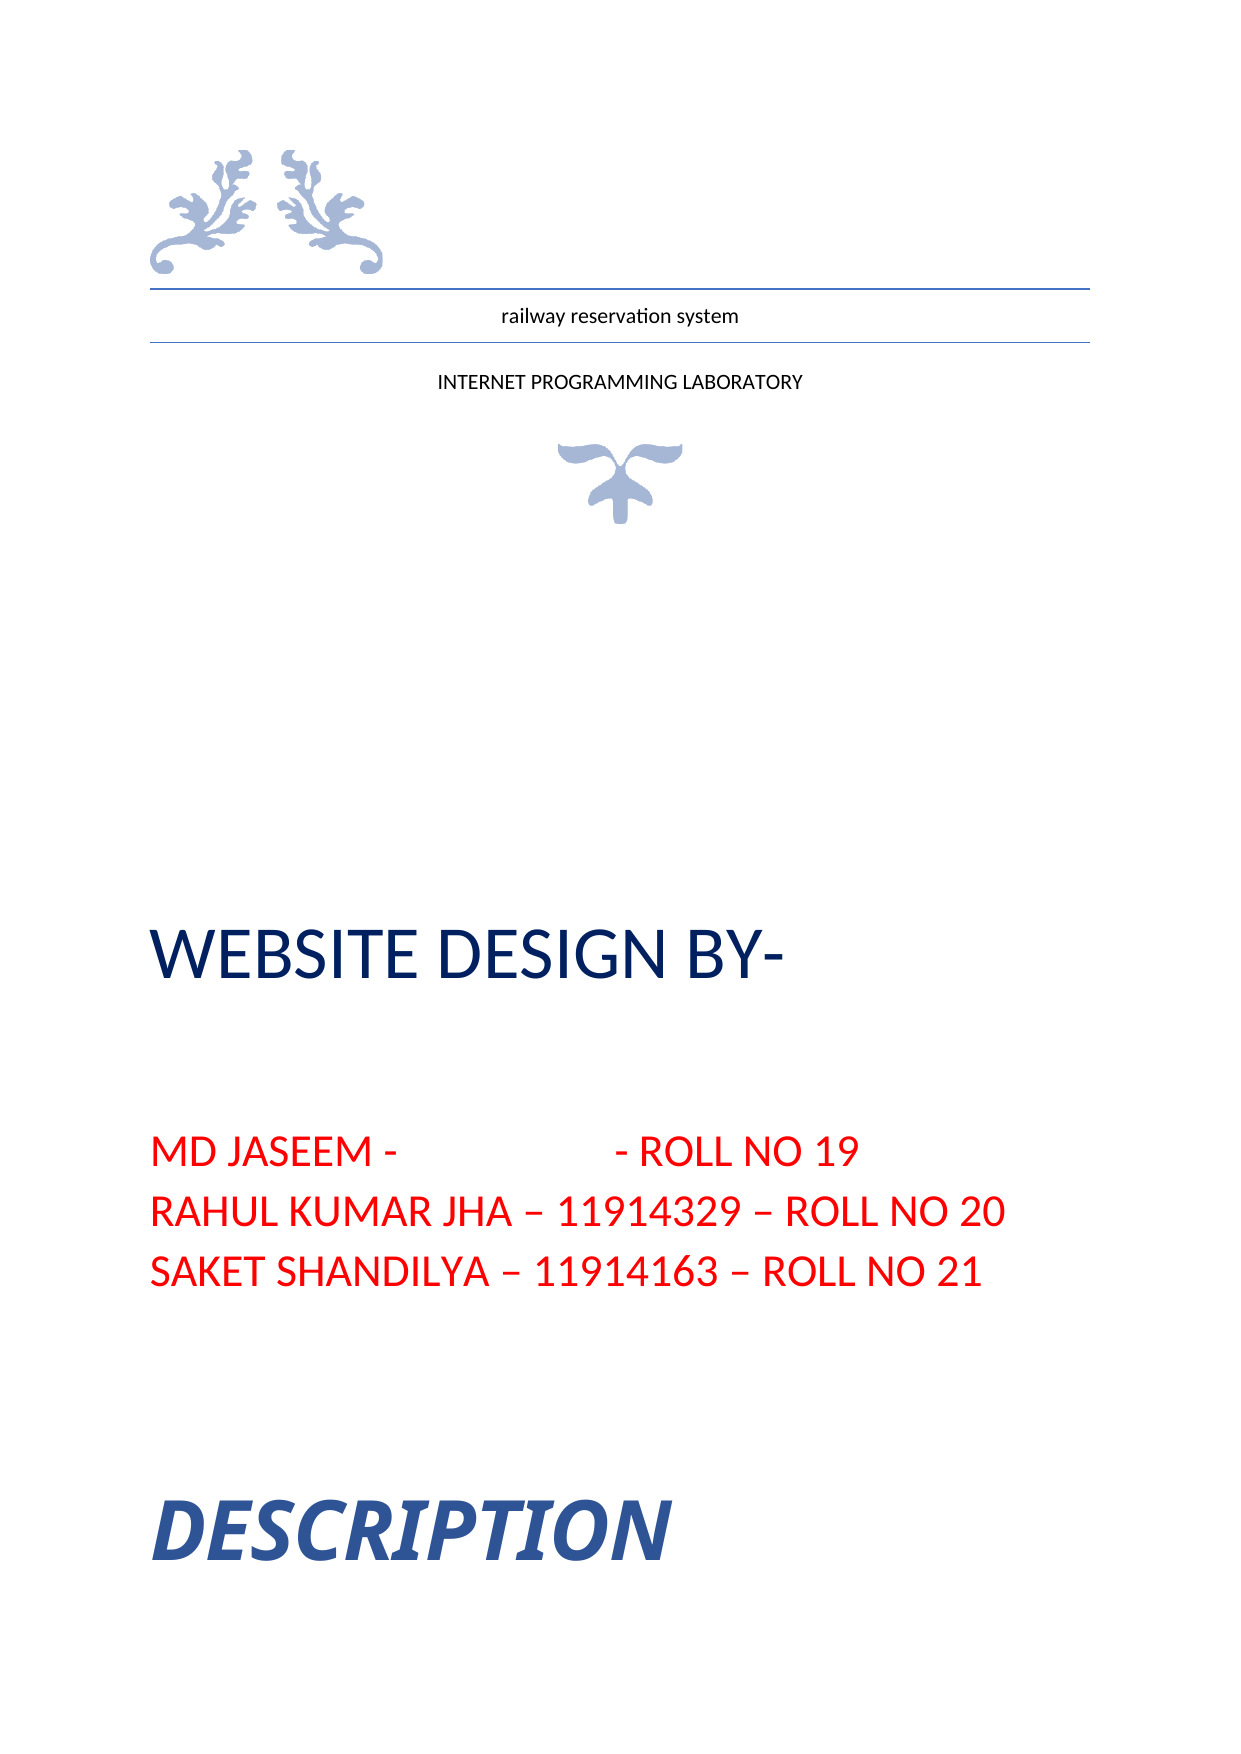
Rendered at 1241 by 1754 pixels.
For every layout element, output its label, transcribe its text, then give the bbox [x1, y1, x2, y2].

title DESCRIPTION [150, 1471, 1090, 1585]
